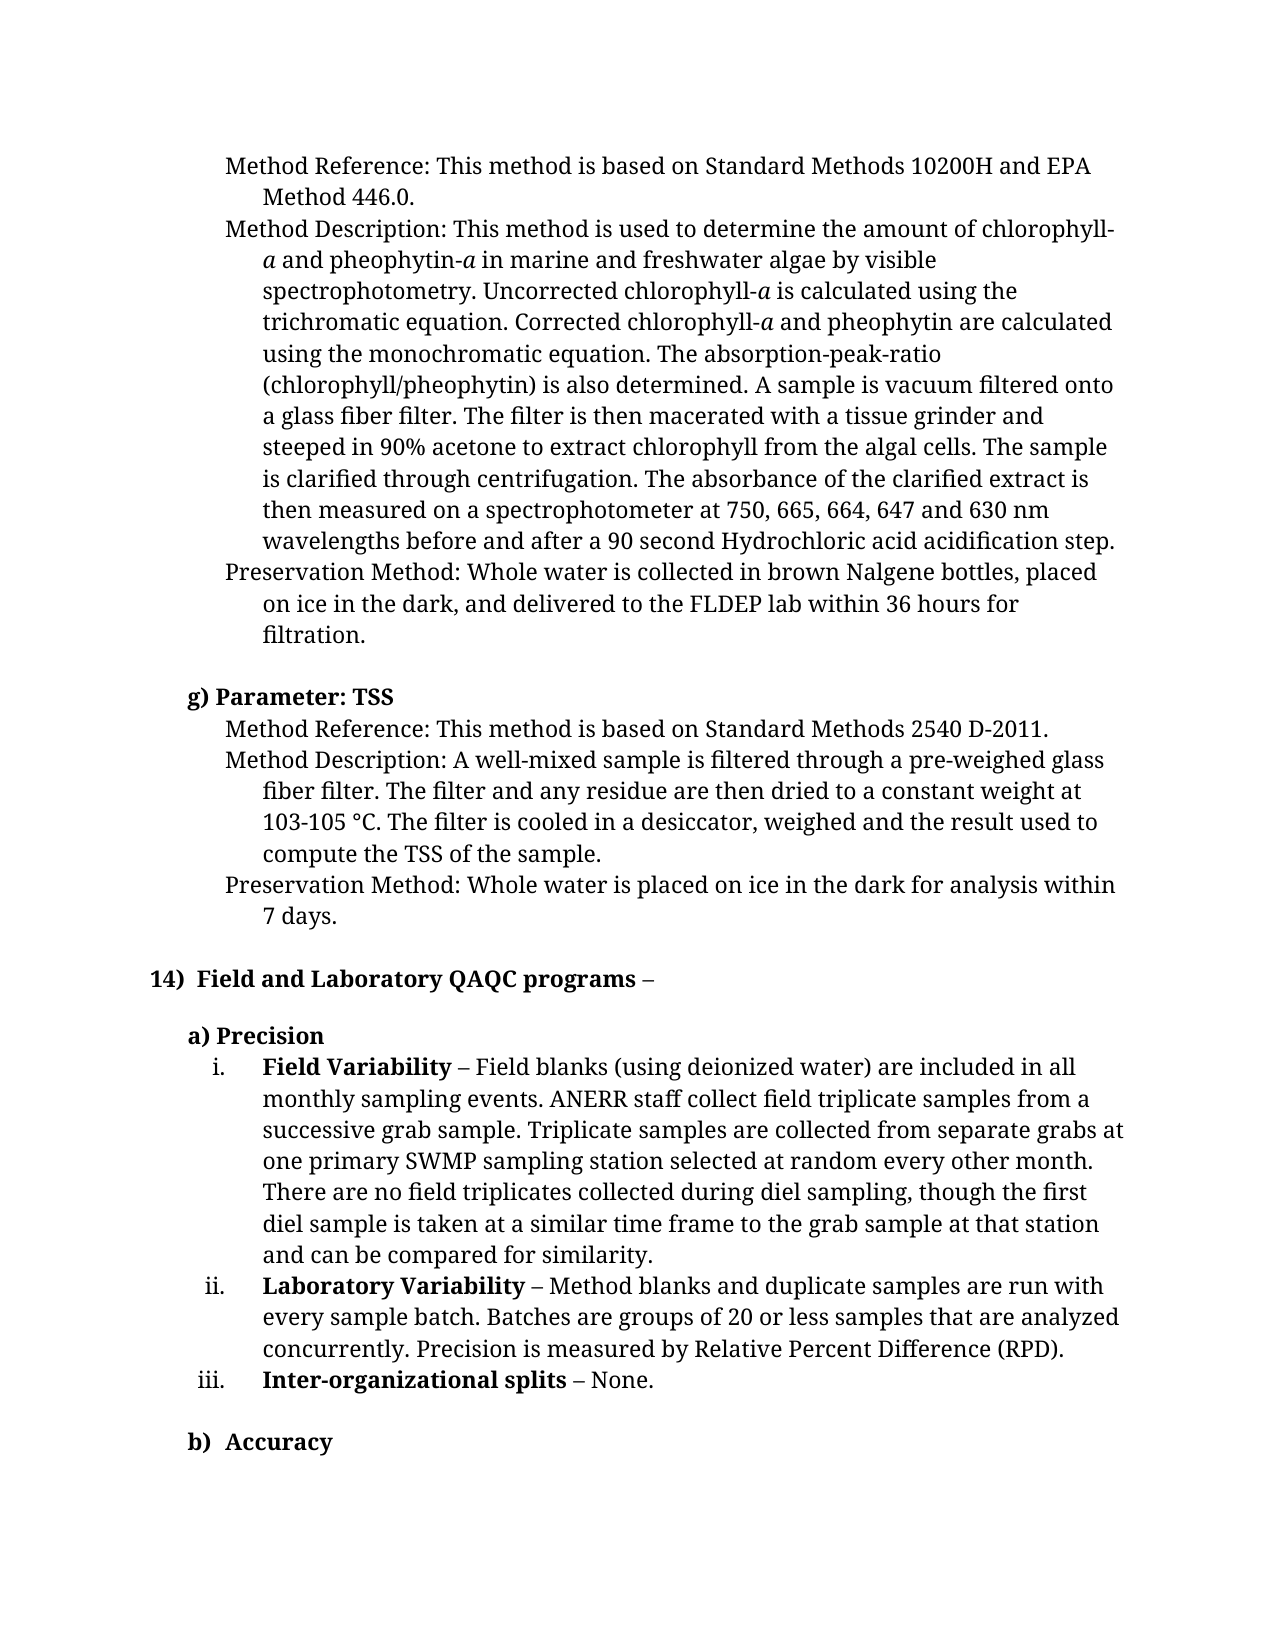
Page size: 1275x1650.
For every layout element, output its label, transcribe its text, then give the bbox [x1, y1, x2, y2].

text Preservation Method: Whole water is placed on ice in the dark for analysis within 7 days. [225, 869, 1125, 931]
text Method Reference: This method is based on Standard Methods 10200H and EPA Method 446.0. [225, 150, 1125, 212]
text 14) Field and Laboratory QAQC programs – [150, 962, 1125, 994]
text Method Description: A well-mixed sample is filtered through a pre-weighed glass fiber filter. The filter and any residue are then dried to a constant weight at 103-105 °C. The filter is cooled in a desiccator, weighed and the result used to compute the TSS of the sample. [225, 744, 1125, 869]
text Method Reference: This method is based on Standard Methods 2540 D-2011. [225, 712, 1125, 744]
text Method Description: This method is used to determine the amount of chlorophyll-a and pheophytin-a in marine and freshwater algae by visible spectrophotometry. Uncorrected chlorophyll-a is calculated using the trichromatic equation. Corrected chlorophyll-a and pheophytin are calculated using the monochromatic equation. The absorption-peak-ratio (chlorophyll/pheophytin) is also determined. A sample is vacuum filtered onto a glass fiber filter. The filter is then macerated with a tissue grinder and steeped in 90% acetone to extract chlorophyll from the algal cells. The sample is clarified through centrifugation. The absorbance of the clarified extract is then measured on a spectrophotometer at 750, 665, 664, 647 and 630 nm wavelengths before and after a 90 second Hydrochloric acid acidification step. [225, 212, 1125, 556]
text g) Parameter: TSS [187, 681, 1125, 712]
list Accuracy [187, 1426, 1125, 1458]
list Inter-organizational splits – None. [225, 1364, 1125, 1395]
list Field Variability – Field blanks (using deionized water) are included in all monthly sampling events. ANERR staff collect field triplicate samples from a successive grab sample. Triplicate samples are collected from separate grabs at one primary SWMP sampling station selected at random every other month. There are no field triplicates collected during diel sampling, though the first diel sample is taken at a similar time frame to the grab sample at that station and can be compared for similarity. [225, 1051, 1125, 1270]
list Laboratory Variability – Method blanks and duplicate samples are run with every sample batch. Batches are groups of 20 or less samples that are analyzed concurrently. Precision is measured by Relative Percent Difference (RPD). [225, 1270, 1125, 1364]
text a) Precision [187, 1020, 1125, 1051]
text Preservation Method: Whole water is collected in brown Nalgene bottles, placed on ice in the dark, and delivered to the FLDEP lab within 36 hours for filtration. [225, 556, 1125, 650]
